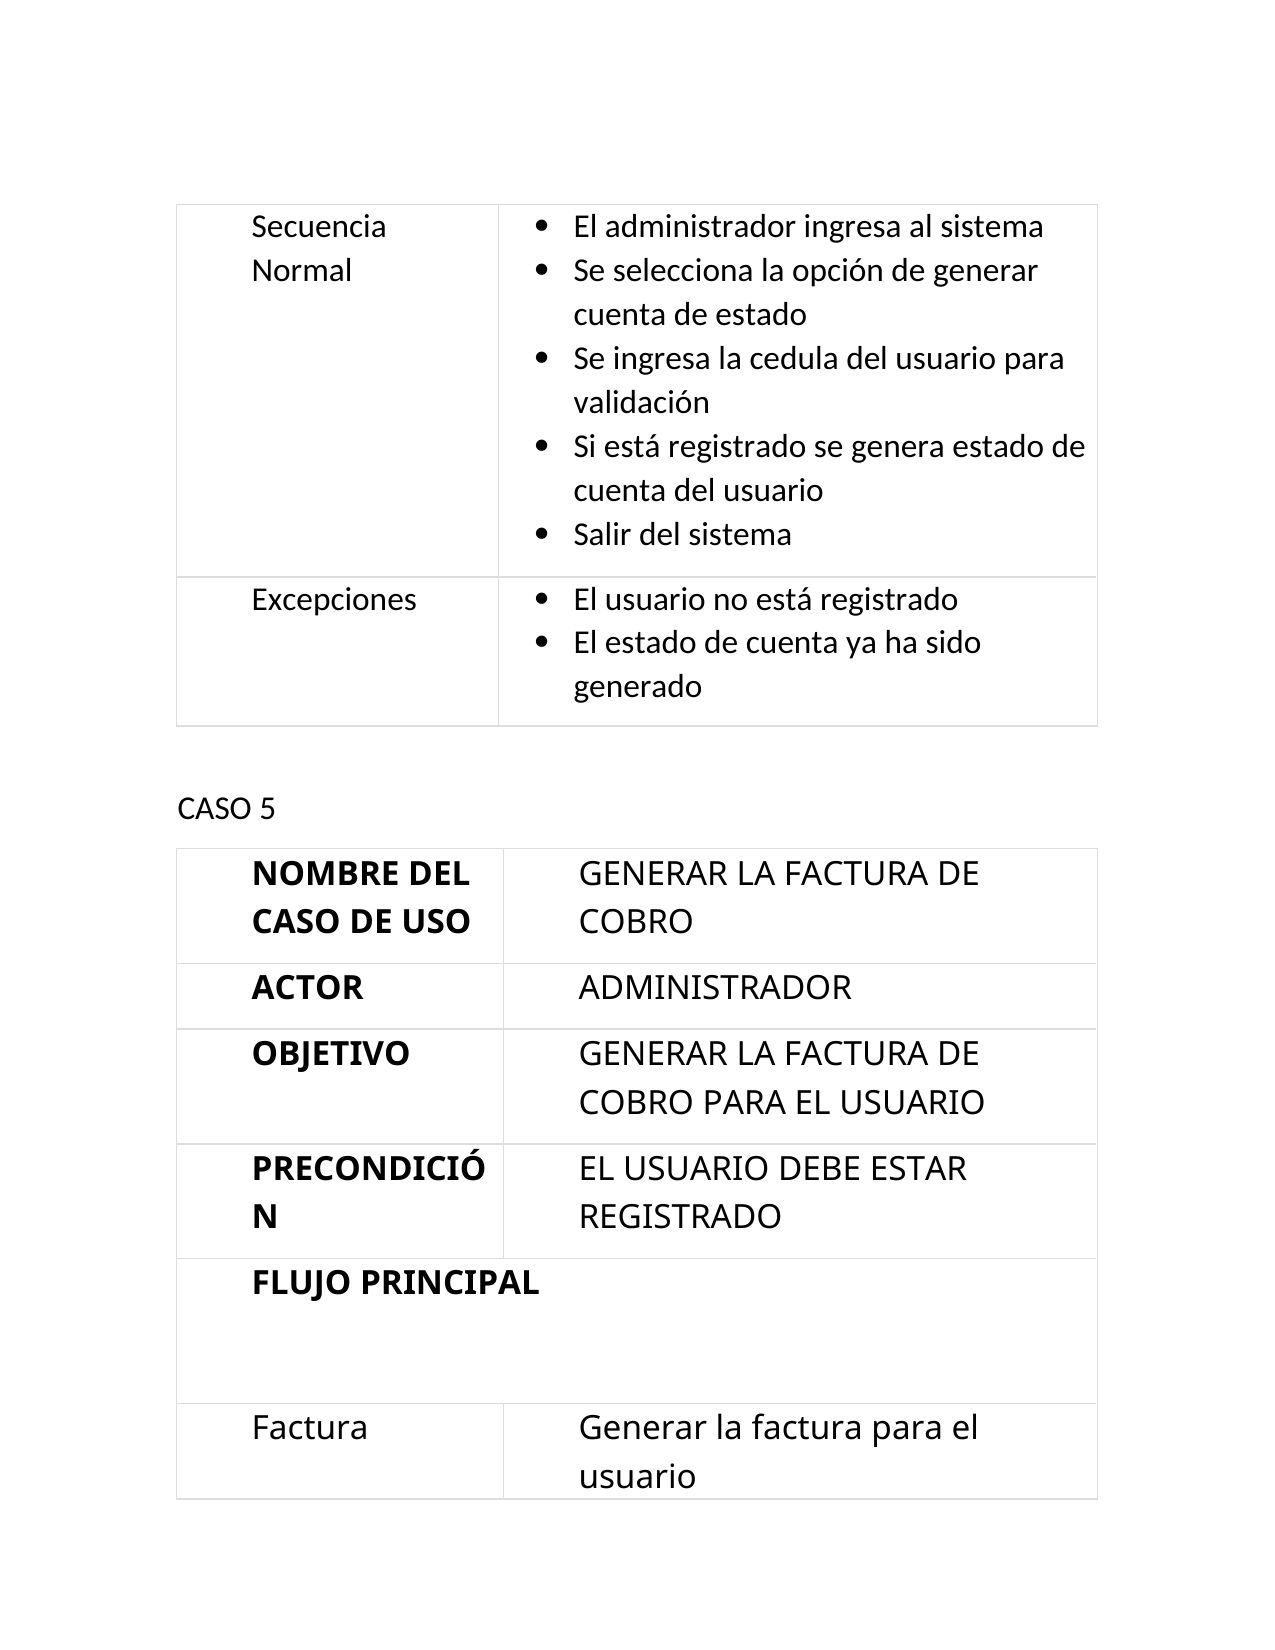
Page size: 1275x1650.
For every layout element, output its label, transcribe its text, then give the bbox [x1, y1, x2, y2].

table_cell Generar la factura para el usuario [504, 1403, 1097, 1498]
table_cell Excepciones [177, 578, 498, 725]
table_cell ADMINISTRADOR [504, 963, 1097, 1028]
table_cell OBJETIVO [177, 1030, 503, 1143]
table_cell PRECONDICIÓN [177, 1145, 503, 1257]
text CASO 5 [177, 787, 1098, 828]
table_cell Secuencia Normal [177, 205, 498, 576]
table_cell El usuario no está registrado El estado de cuenta ya ha sido generado [499, 576, 1097, 725]
table_cell EL USUARIO DEBE ESTAR REGISTRADO [504, 1143, 1097, 1257]
table_cell GENERAR LA FACTURA DE COBRO PARA EL USUARIO [504, 1028, 1097, 1143]
table_cell Factura [177, 1404, 503, 1498]
table_header NOMBRE DEL CASO DE USO [177, 849, 503, 962]
table_cell El administrador ingresa al sistema Se selecciona la opción de generar cuenta de estado Se ingresa la cedula del usuario para validación Si está registrado se genera estado de cuenta del usuario Salir del sistema [499, 205, 1097, 576]
table_header GENERAR LA FACTURA DE COBRO [504, 849, 1097, 962]
table_cell FLUJO PRINCIPAL [177, 1258, 1097, 1402]
table_cell ACTOR [177, 964, 503, 1028]
